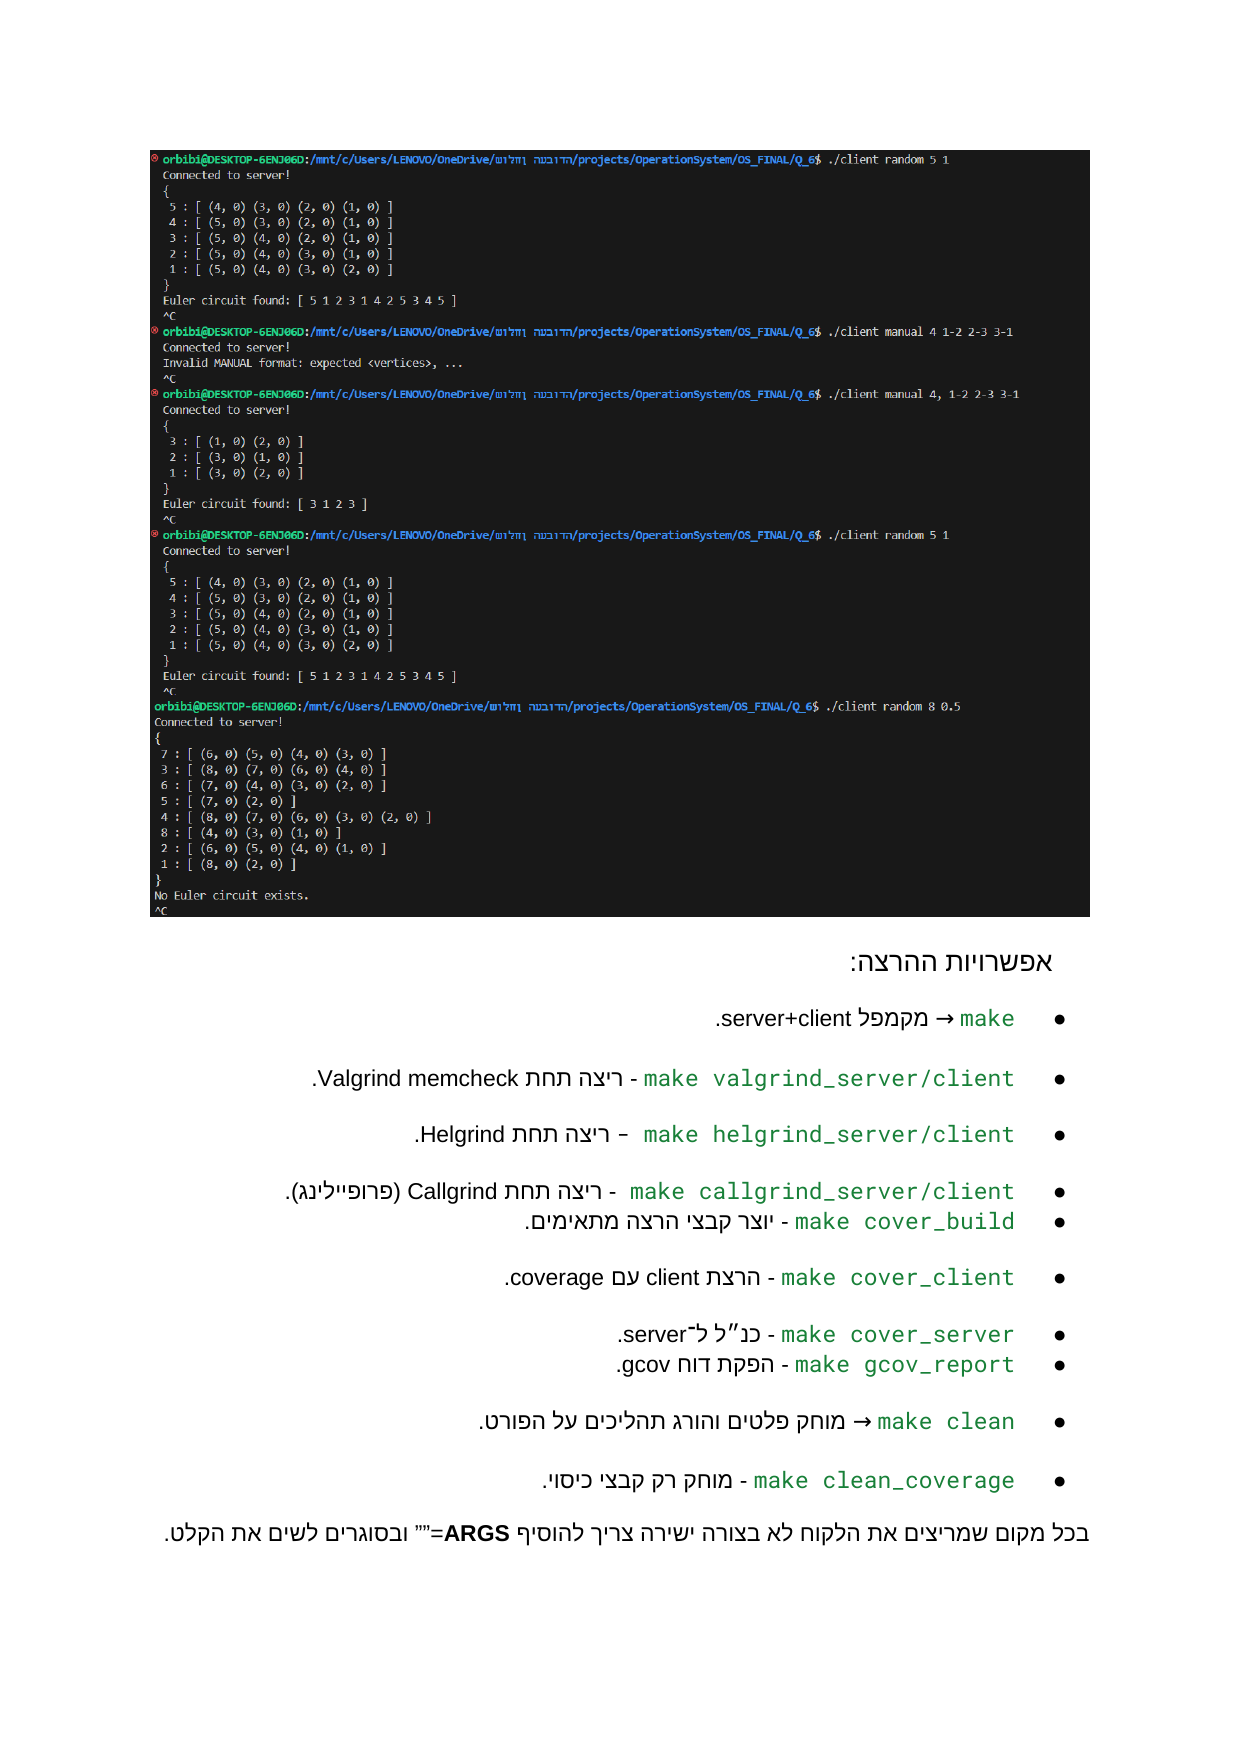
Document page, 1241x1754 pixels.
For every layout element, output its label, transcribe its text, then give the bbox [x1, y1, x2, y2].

list make gcov_report - הפקת דוח gcov. [150, 1348, 1053, 1405]
list make clean_coverage - מוחק רק קבצי כיסוי. [150, 1465, 1053, 1495]
list make valgrind_server/client - ריצה תחת Valgrind memcheck. [150, 1062, 1053, 1118]
list make clean → מוחק פלטים והורג תהליכים על הפורט. [150, 1405, 1053, 1465]
list make cover_build - יוצר קבצי הרצה מתאימים. [150, 1205, 1053, 1262]
list make helgrind_server/client - ריצה תחת Helgrind. [150, 1118, 1053, 1175]
subtitle אפשרויות ההרצה: [150, 946, 1053, 977]
list make → מקמפל server+client. [150, 1002, 1053, 1062]
list make callgrind_server/client - ריצה תחת Callgrind (פרופיילינג). [150, 1175, 1053, 1205]
list make cover_client - הרצת client עם coverage. [150, 1262, 1053, 1318]
text בכל מקום שמריצים את הלקוח לא בצורה ישירה צריך להוסיף ARGS=”” ובסוגרים לשים את הקלט. [150, 1520, 1090, 1546]
picture [150, 150, 1090, 917]
list make cover_server - כנ״ל ל־server. [150, 1318, 1053, 1348]
